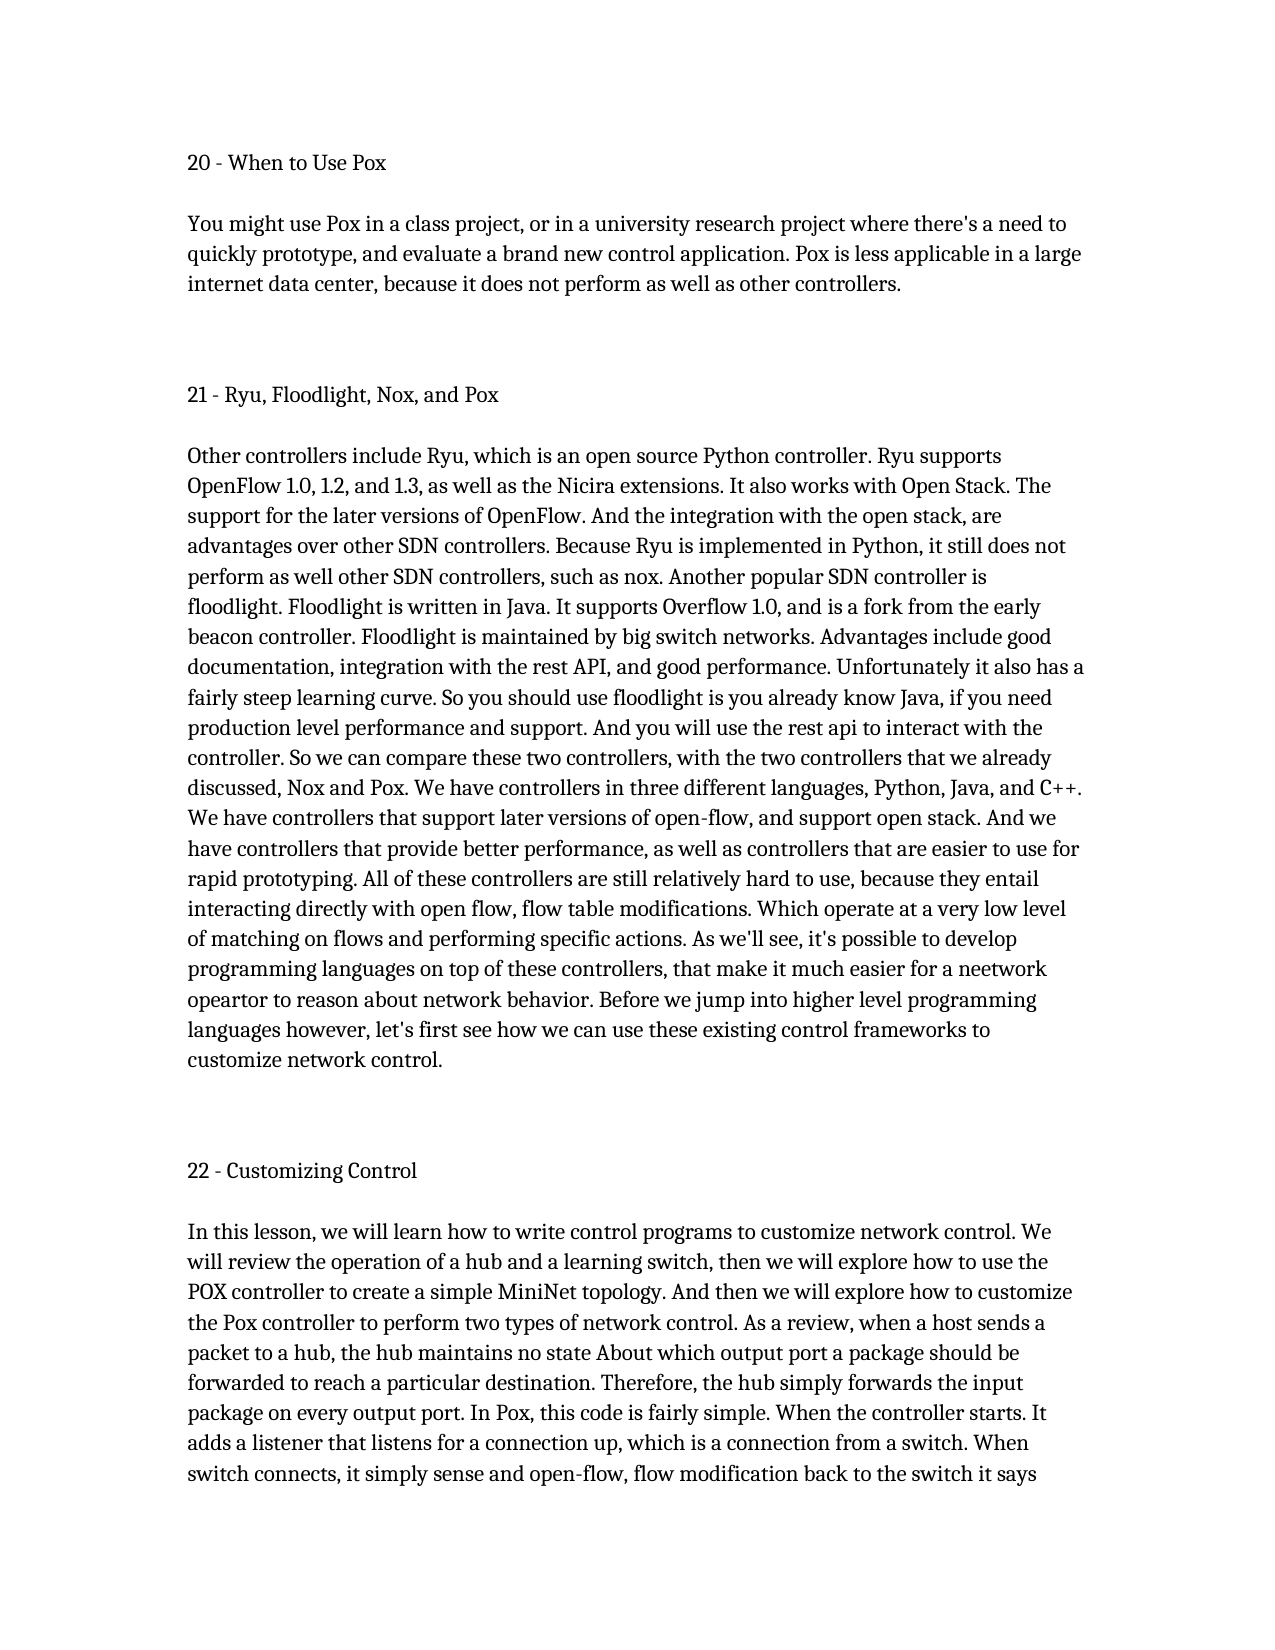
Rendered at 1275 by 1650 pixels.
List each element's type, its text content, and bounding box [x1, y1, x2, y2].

text 21 - Ryu, Floodlight, Nox, and Pox Other controllers include Ryu, which is an open source Python controller. Ryu supports OpenFlow 1.0, 1.2, and 1.3, as well as the Nicira extensions. It also works with Open Stack. The support for the later versions of OpenFlow. And the integration with the open stack, are advantages over other SDN controllers. Because Ryu is implemented in Python, it still does not perform as well other SDN controllers, such as nox. Another popular SDN controller is floodlight. Floodlight is written in Java. It supports Overflow 1.0, and is a fork from the early beacon controller. Floodlight is maintained by big switch networks. Advantages include good documentation, integration with the rest API, and good performance. Unfortunately it also has a fairly steep learning curve. So you should use floodlight is you already know Java, if you need production level performance and support. And you will use the rest api to interact with the controller. So we can compare these two controllers, with the two controllers that we already discussed, Nox and Pox. We have controllers in three different languages, Python, Java, and C++. We have controllers that support later versions of open-flow, and support open stack. And we have controllers that provide better performance, as well as controllers that are easier to use for rapid prototyping. All of these controllers are still relatively hard to use, because they entail interacting directly with open flow, flow table modifications. Which operate at a very low level of matching on flows and performing specific actions. As we'll see, it's possible to develop programming languages on top of these controllers, that make it much easier for a neetwork opeartor to reason about network behavior. Before we jump into higher level programming languages however, let's first see how we can use these existing control frameworks to customize network control. [187, 382, 1087, 1134]
text 20 - When to Use Pox You might use Pox in a class project, or in a university research project where there's a need to quickly prototype, and evaluate a brand new control application. Pox is less applicable in a large internet data center, because it does not perform as well as other controllers. [187, 150, 1087, 358]
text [187, 1158, 1087, 1487]
